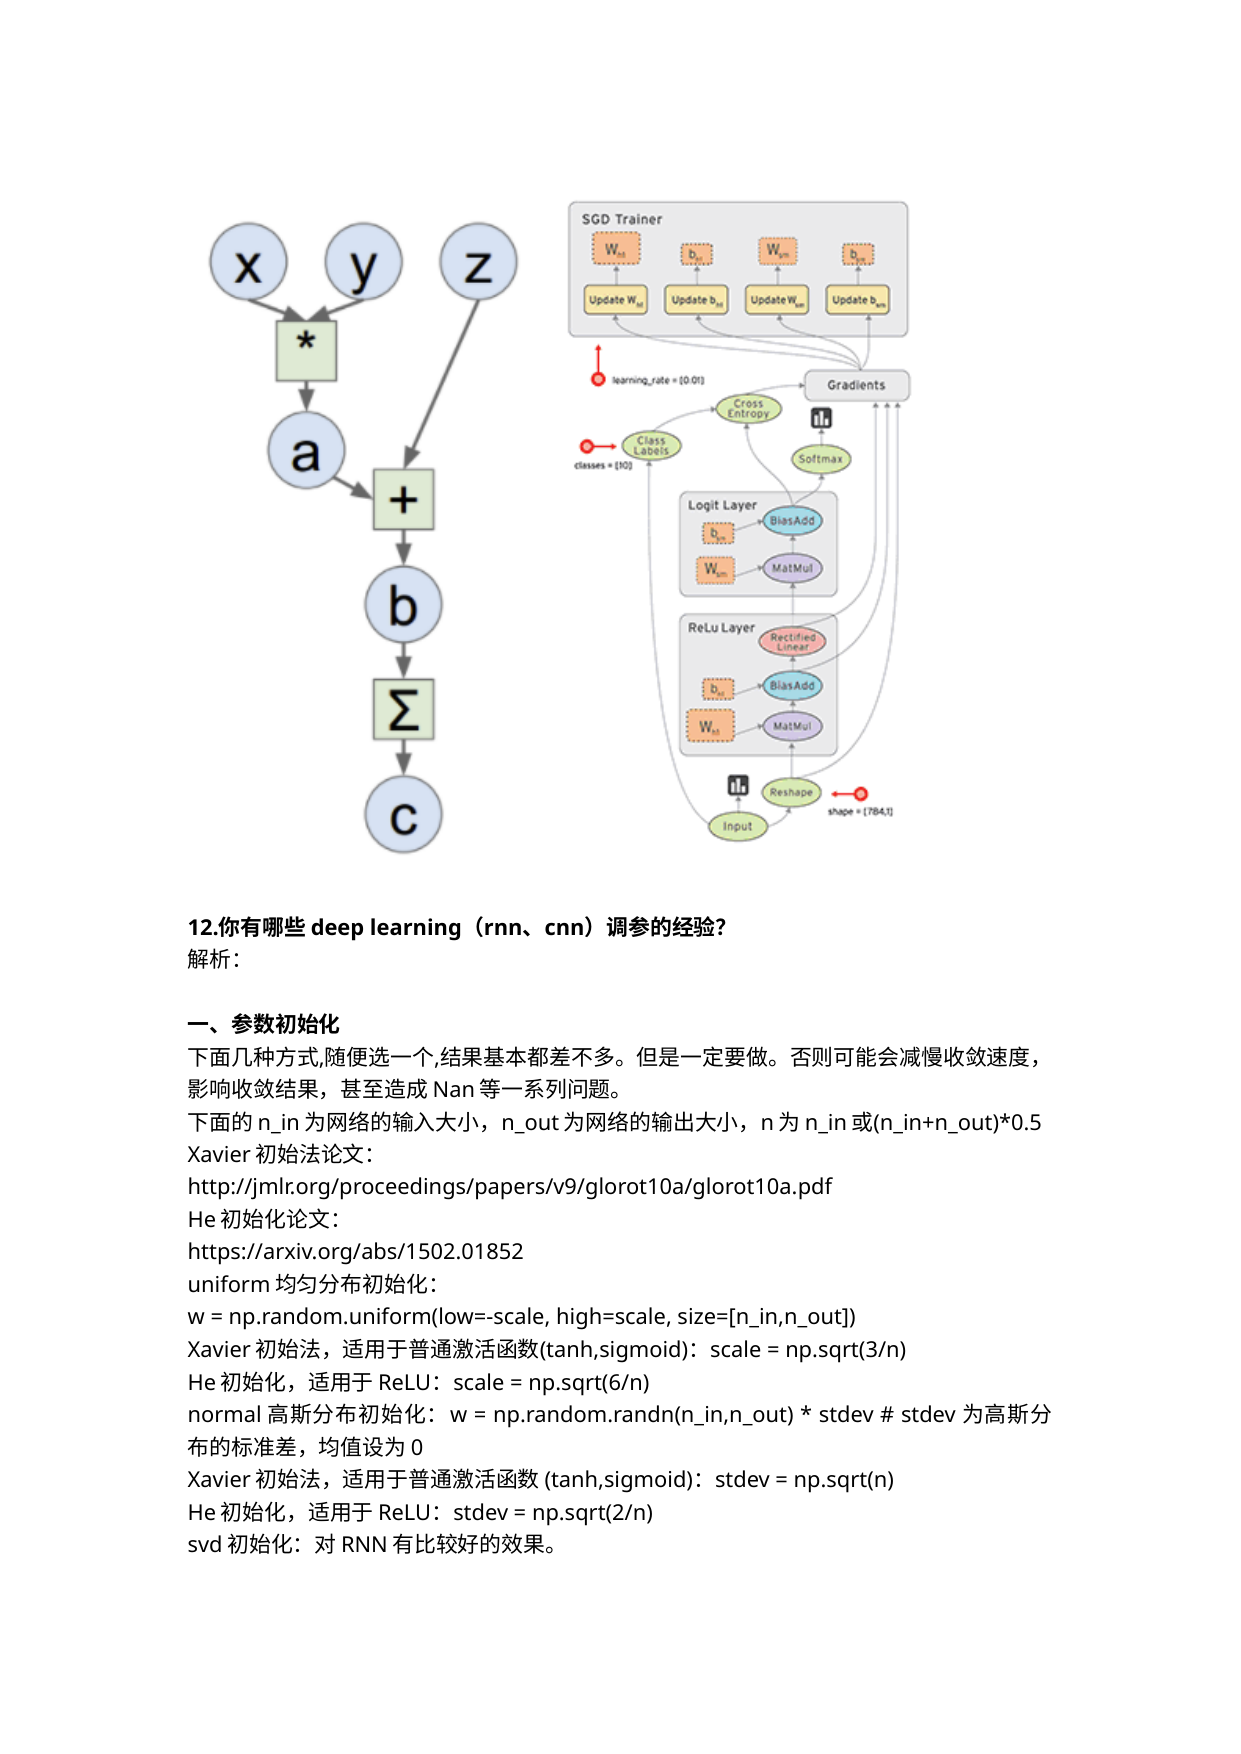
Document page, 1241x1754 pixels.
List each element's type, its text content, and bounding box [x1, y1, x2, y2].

text svd初始化：对RNN有比较好的效果。 [187, 1527, 1053, 1559]
text normal高斯分布初始化：w = np.random.randn(n_in,n_out) * stdev # stdev为高斯分布的标准差，均值设为0 [187, 1397, 1053, 1462]
text 解析： [187, 942, 1053, 974]
text 12.你有哪些deep learning（rnn、cnn）调参的经验？ [187, 909, 1053, 942]
text 下面几种方式,随便选一个,结果基本都差不多。但是一定要做。否则可能会减慢收敛速度，影响收敛结果，甚至造成Nan等一系列问题。 [187, 1039, 1053, 1104]
text http://jmlr.org/proceedings/papers/v9/glorot10a/glorot10a.pdf [187, 1169, 1053, 1202]
text He初始化，适用于ReLU：stdev = np.sqrt(2/n) [187, 1494, 1053, 1527]
text He初始化论文： [187, 1202, 1053, 1234]
text Xavier初始法，适用于普通激活函数(tanh,sigmoid)：scale = np.sqrt(3/n) [187, 1332, 1053, 1364]
picture [187, 169, 935, 870]
text w = np.random.uniform(low=-scale, high=scale, size=[n_in,n_out]) [187, 1299, 1053, 1332]
text Xavier初始法论文： [187, 1137, 1053, 1169]
text Xavier初始法，适用于普通激活函数 (tanh,sigmoid)：stdev = np.sqrt(n) [187, 1462, 1053, 1494]
text He初始化，适用于ReLU：scale = np.sqrt(6/n) [187, 1364, 1053, 1397]
text https://arxiv.org/abs/1502.01852 [187, 1234, 1053, 1267]
text 下面的n_in为网络的输入大小，n_out为网络的输出大小，n为n_in或(n_in+n_out)*0.5 [187, 1104, 1053, 1137]
text uniform均匀分布初始化： [187, 1267, 1053, 1299]
text 一、参数初始化 [187, 1007, 1053, 1039]
